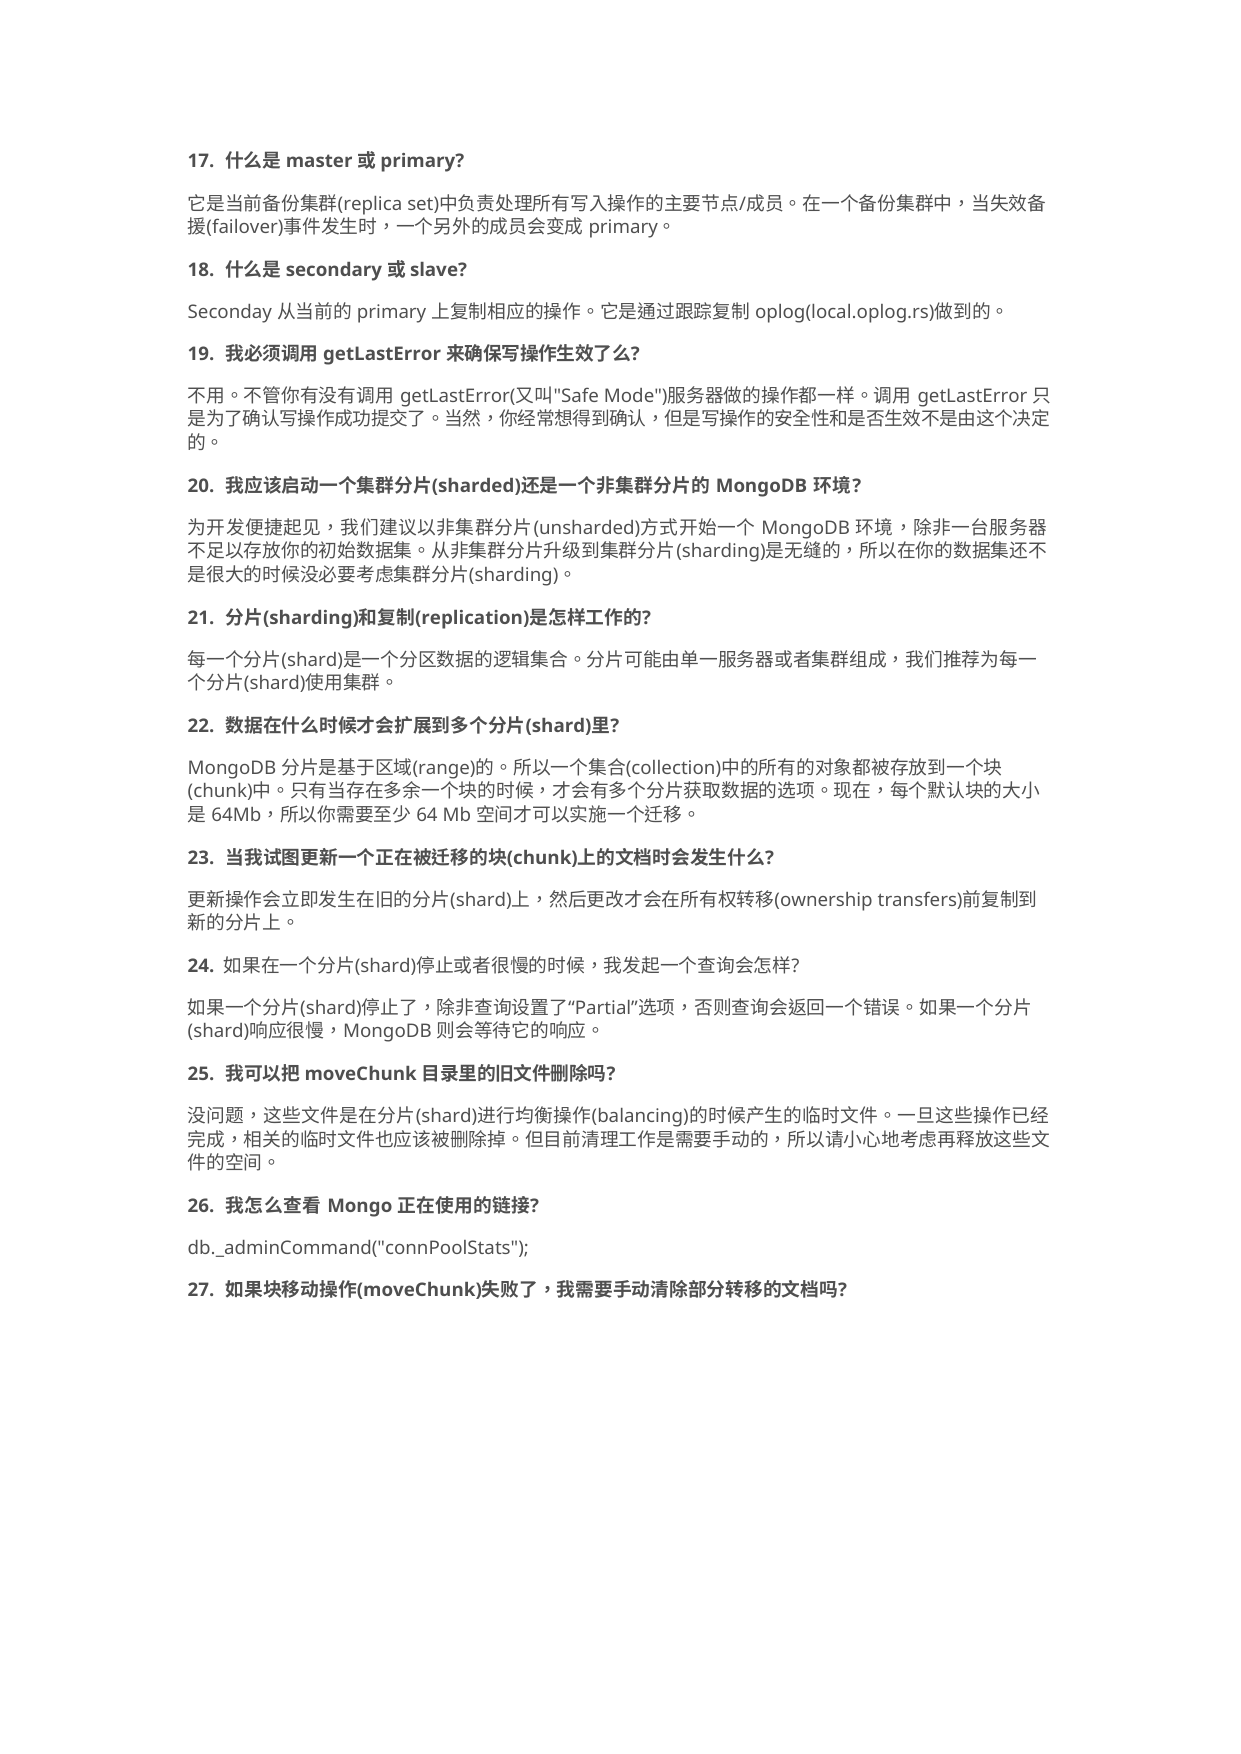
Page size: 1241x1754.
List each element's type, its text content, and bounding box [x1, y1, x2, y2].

text 为开发便捷起见，我们建议以非集群分片(unsharded)方式开始一个 MongoDB 环境，除非一台服务器不足以存放你的初始数据集。从非集群分片升级到集群分片(sharding)是无缝的，所以在你的数据集还不是很大的时候没必要考虑集群分片(sharding)。 [187, 516, 1047, 587]
text 没问题，这些文件是在分片(shard)进行均衡操作(balancing)的时候产生的临时文件。一旦这些操作已经完成，相关的临时文件也应该被删除掉。但目前清理工作是需要手动的，所以请小心地考虑再释放这些文件的空间。 [187, 1104, 1050, 1175]
text 每一个分片(shard)是一个分区数据的逻辑集合。分片可能由单一服务器或者集群组成，我们推荐为每一个分片(shard)使用集群。 [187, 648, 1037, 695]
text 如果一个分片(shard)停止了，除非查询设置了“Partial”选项，否则查询会返回一个错误。如果一个分片(shard)响应很慢，MongoDB 则会等待它的响应。 [187, 996, 1038, 1043]
list 如果在一个分片(shard)停止或者很慢的时候，我发起一个查询会怎样? [187, 952, 1065, 978]
subtitle 分片(sharding)和复制(replication)是怎样工作的? [187, 604, 1065, 629]
subtitle 如果块移动操作(moveChunk)失败了，我需要手动清除部分转移的文档吗? [187, 1277, 1065, 1302]
subtitle 当我试图更新一个正在被迁移的块(chunk)上的文档时会发生什么? [187, 844, 1065, 870]
text MongoDB 分片是基于区域(range)的。所以一个集合(collection)中的所有的对象都被存放到一个块(chunk)中。只有当存在多余一个块的时候，才会有多个分片获取数据的选项。现在，每个默认块的大小是 64Mb，所以你需要至少 64 Mb 空间才可以实施一个迁移。 [187, 756, 1042, 827]
subtitle 我怎么查看 Mongo 正在使用的链接? [187, 1192, 1065, 1218]
text 它是当前备份集群(replica set)中负责处理所有写入操作的主要节点/成员。在一个备份集群中，当失效备援(failover)事件发生时，一个另外的成员会变成 primary。 [187, 191, 1050, 239]
subtitle 我可以把 moveChunk 目录里的旧文件删除吗? [187, 1061, 1065, 1086]
text Seconday 从当前的 primary 上复制相应的操作。它是通过跟踪复制 oplog(local.oplog.rs)做到的。 [187, 298, 1065, 323]
subtitle 我必须调用 getLastError 来确保写操作生效了么? [187, 340, 1065, 366]
subtitle 数据在什么时候才会扩展到多个分片(shard)里? [187, 712, 1065, 738]
text 不用。不管你有没有调用 getLastError(又叫"Safe Mode")服务器做的操作都一样。调用 getLastError 只是为了确认写操作成功提交了。当然，你经常想得到确认，但是写操作的安全性和是否生效不是由这个决定的。 [187, 384, 1052, 455]
subtitle 什么是 secondary 或 slave? [187, 256, 1065, 281]
subtitle 什么是 master 或 primary? [187, 148, 1065, 173]
text 更新操作会立即发生在旧的分片(shard)上，然后更改才会在所有权转移(ownership transfers)前复制到新的分片上。 [187, 888, 1039, 935]
text db._adminCommand("connPoolStats"); [187, 1234, 1065, 1260]
subtitle 我应该启动一个集群分片(sharded)还是一个非集群分片的 MongoDB 环境? [187, 472, 1065, 498]
